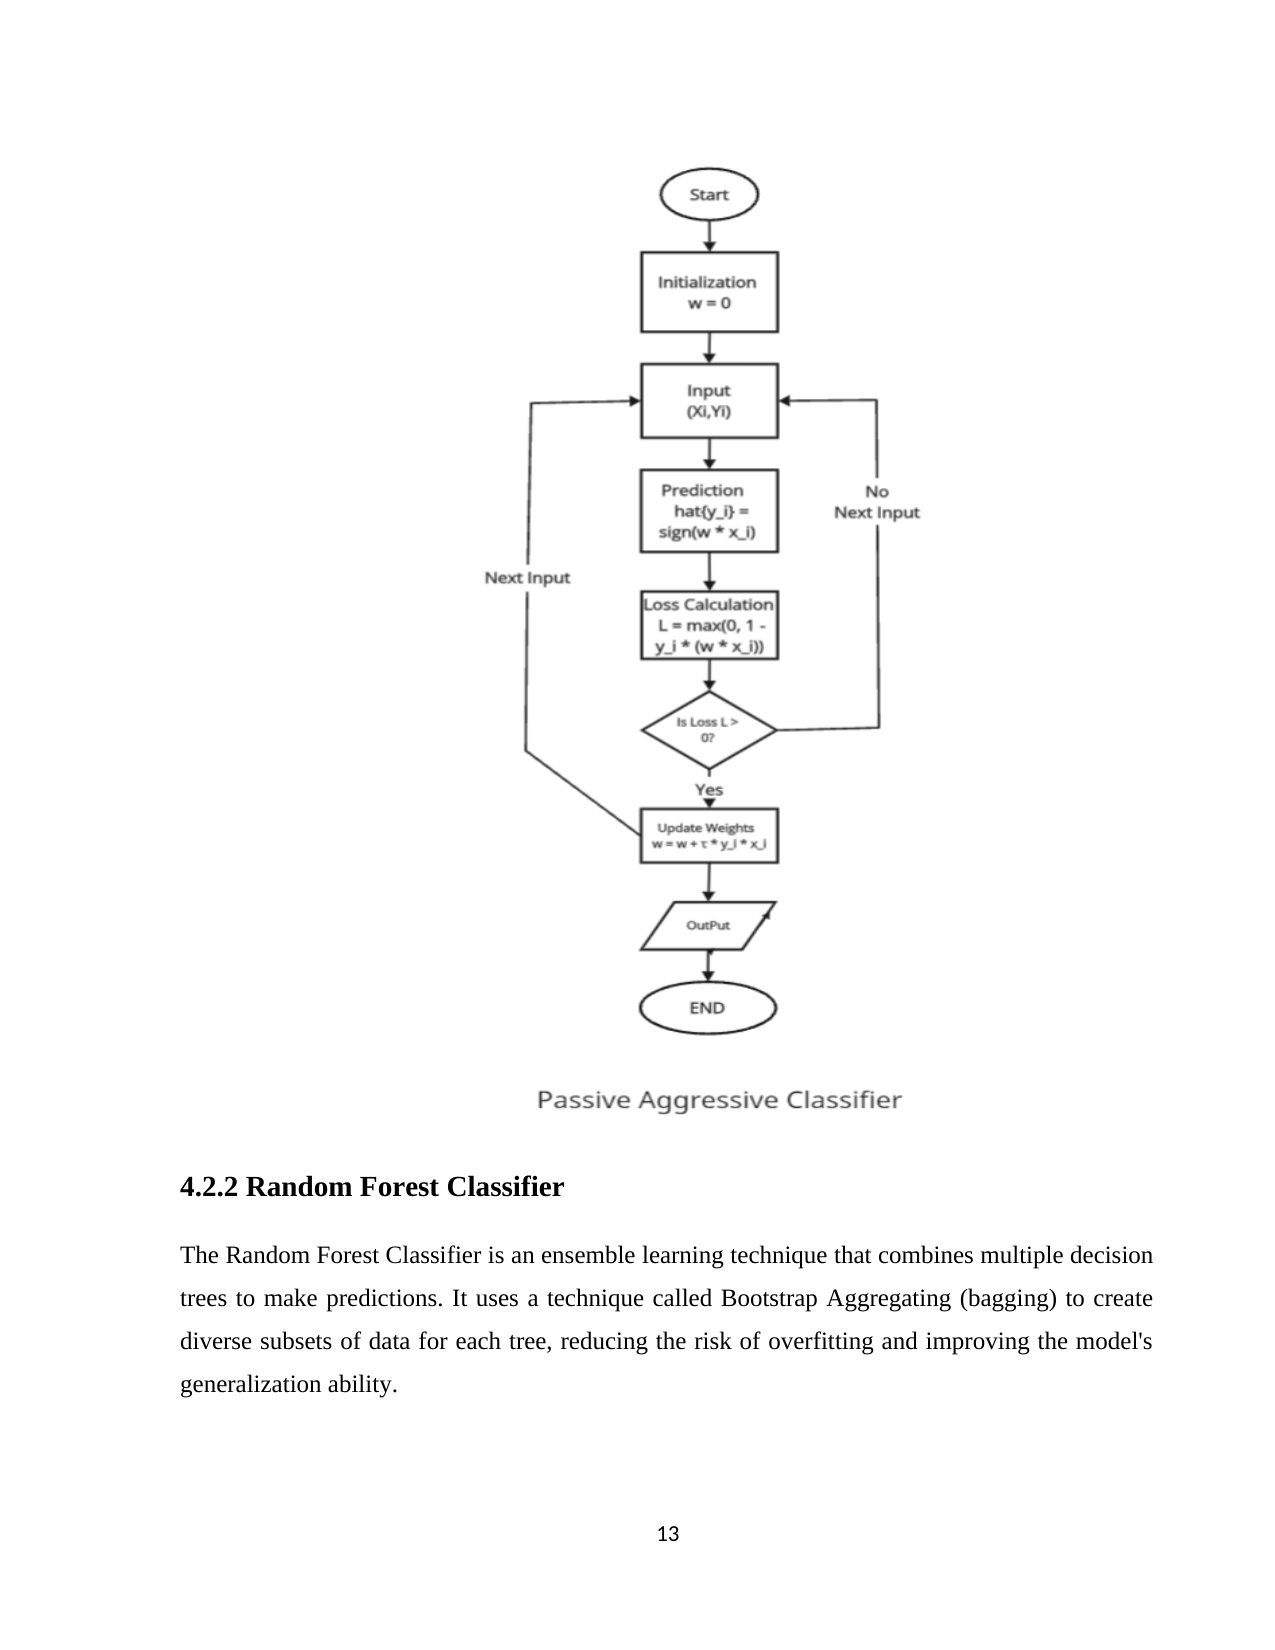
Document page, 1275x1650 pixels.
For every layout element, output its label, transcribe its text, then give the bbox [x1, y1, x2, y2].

text The Random Forest Classifier is an ensemble learning technique that combines multiple decision trees to make predictions. It uses a technique called Bootstrap Aggregating (bagging) to create diverse subsets of data for each tree, reducing the risk of overfitting and improving the model's generalization ability. [180, 1240, 1155, 1398]
text 4.2.2 Random Forest Classifier [180, 1169, 1155, 1202]
picture [198, 150, 1137, 1134]
